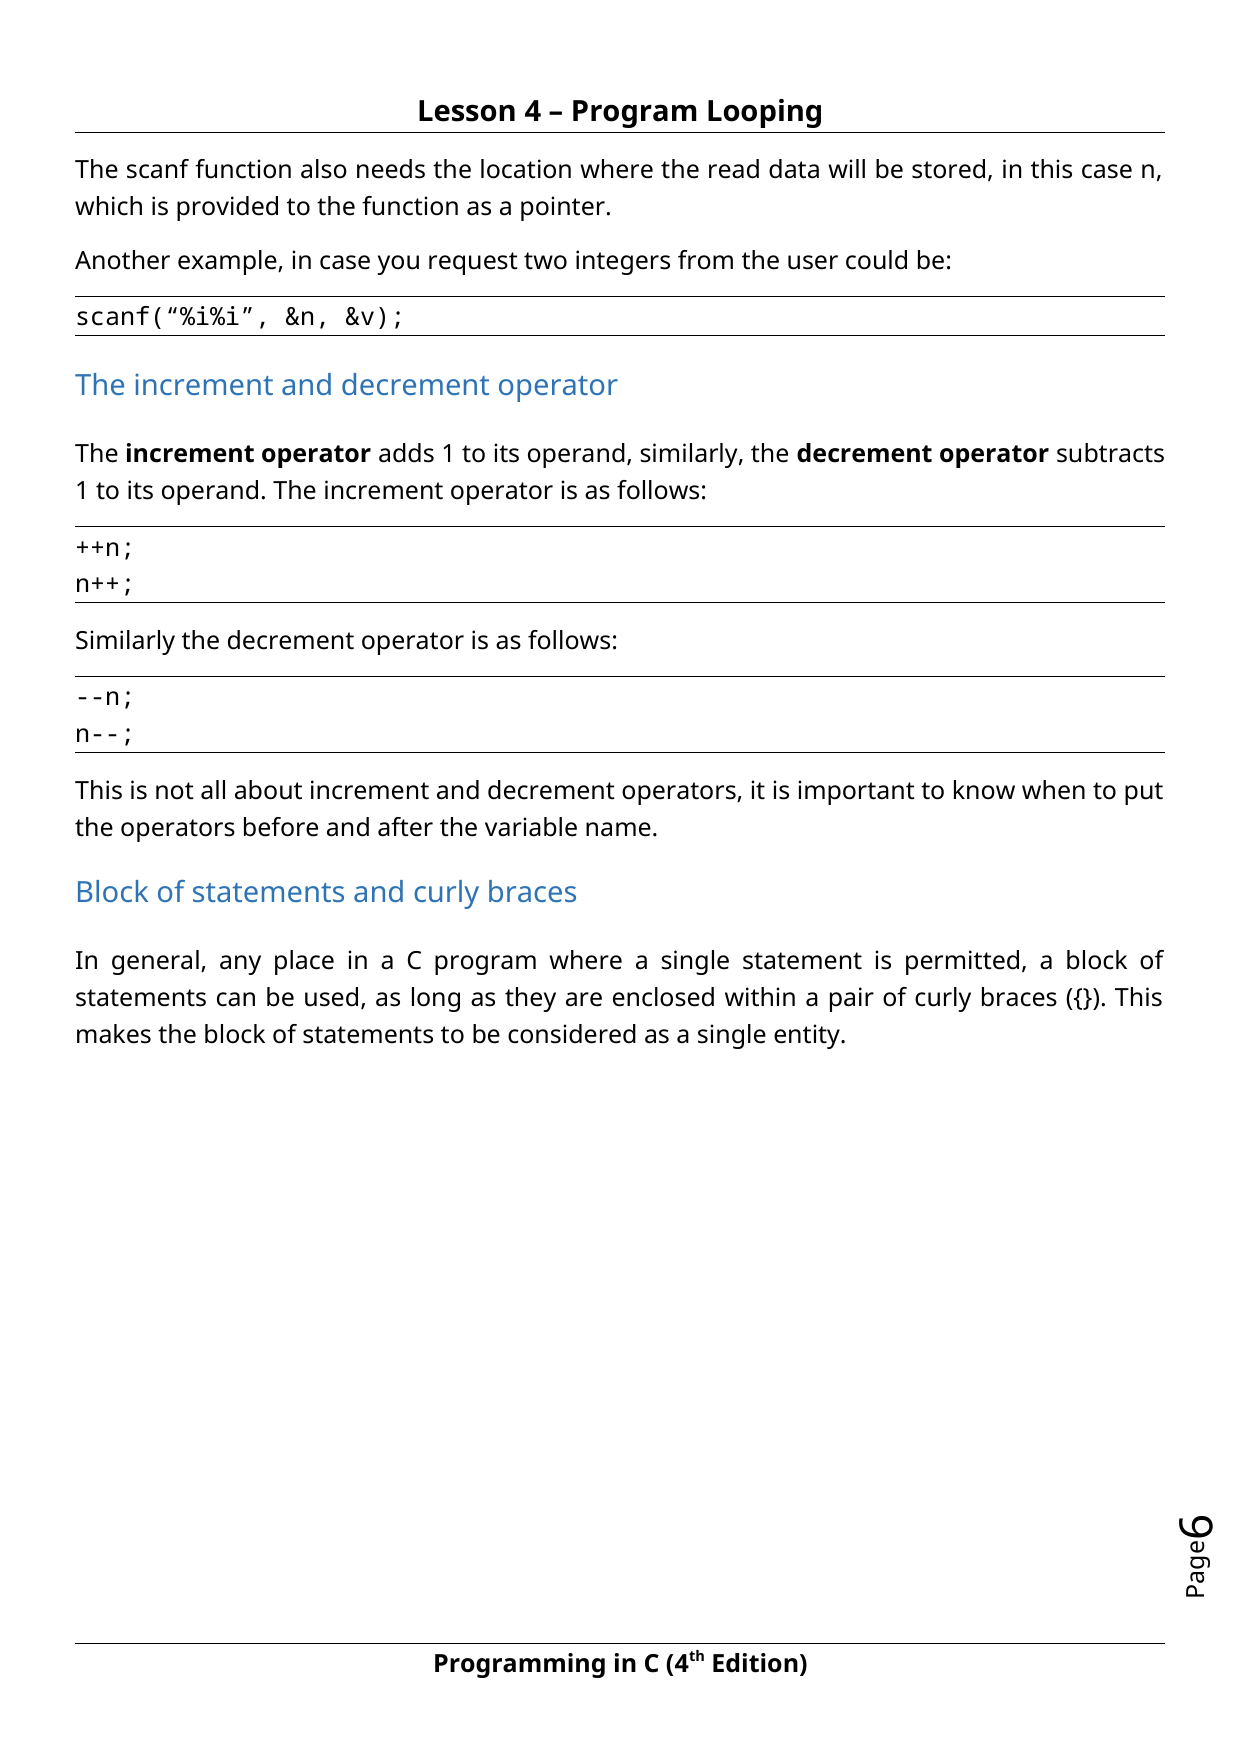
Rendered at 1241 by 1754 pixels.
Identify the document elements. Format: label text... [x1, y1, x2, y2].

subtitle Block of statements and curly braces [75, 871, 1165, 911]
text The increment operator adds 1 to its operand, similarly, the decrement operator subtracts 1 to its operand. The increment operator is as follows: [75, 436, 1165, 507]
subtitle The increment and decrement operator [75, 364, 1165, 403]
text n--; [75, 713, 1165, 752]
text Similarly the decrement operator is as follows: [75, 622, 1165, 657]
text This is not all about increment and decrement operators, it is important to know when to put the operators before and after the variable name. [75, 772, 1165, 843]
text ++n; [75, 527, 1165, 563]
text In general, any place in a C program where a single statement is permitted, a block of statements can be used, as long as they are enclosed within a pair of curly braces ({}). This makes the block of statements to be considered as a single entity. [75, 943, 1165, 1051]
text scanf(“%i%i”, &n, &v); [75, 297, 1165, 335]
text Another example, in case you request two integers from the user could be: [75, 242, 1165, 276]
text n++; [75, 563, 1165, 602]
text --n; [75, 677, 1165, 713]
text The scanf function also needs the location where the read data will be stored, in this case n, which is provided to the function as a pointer. [75, 152, 1165, 223]
